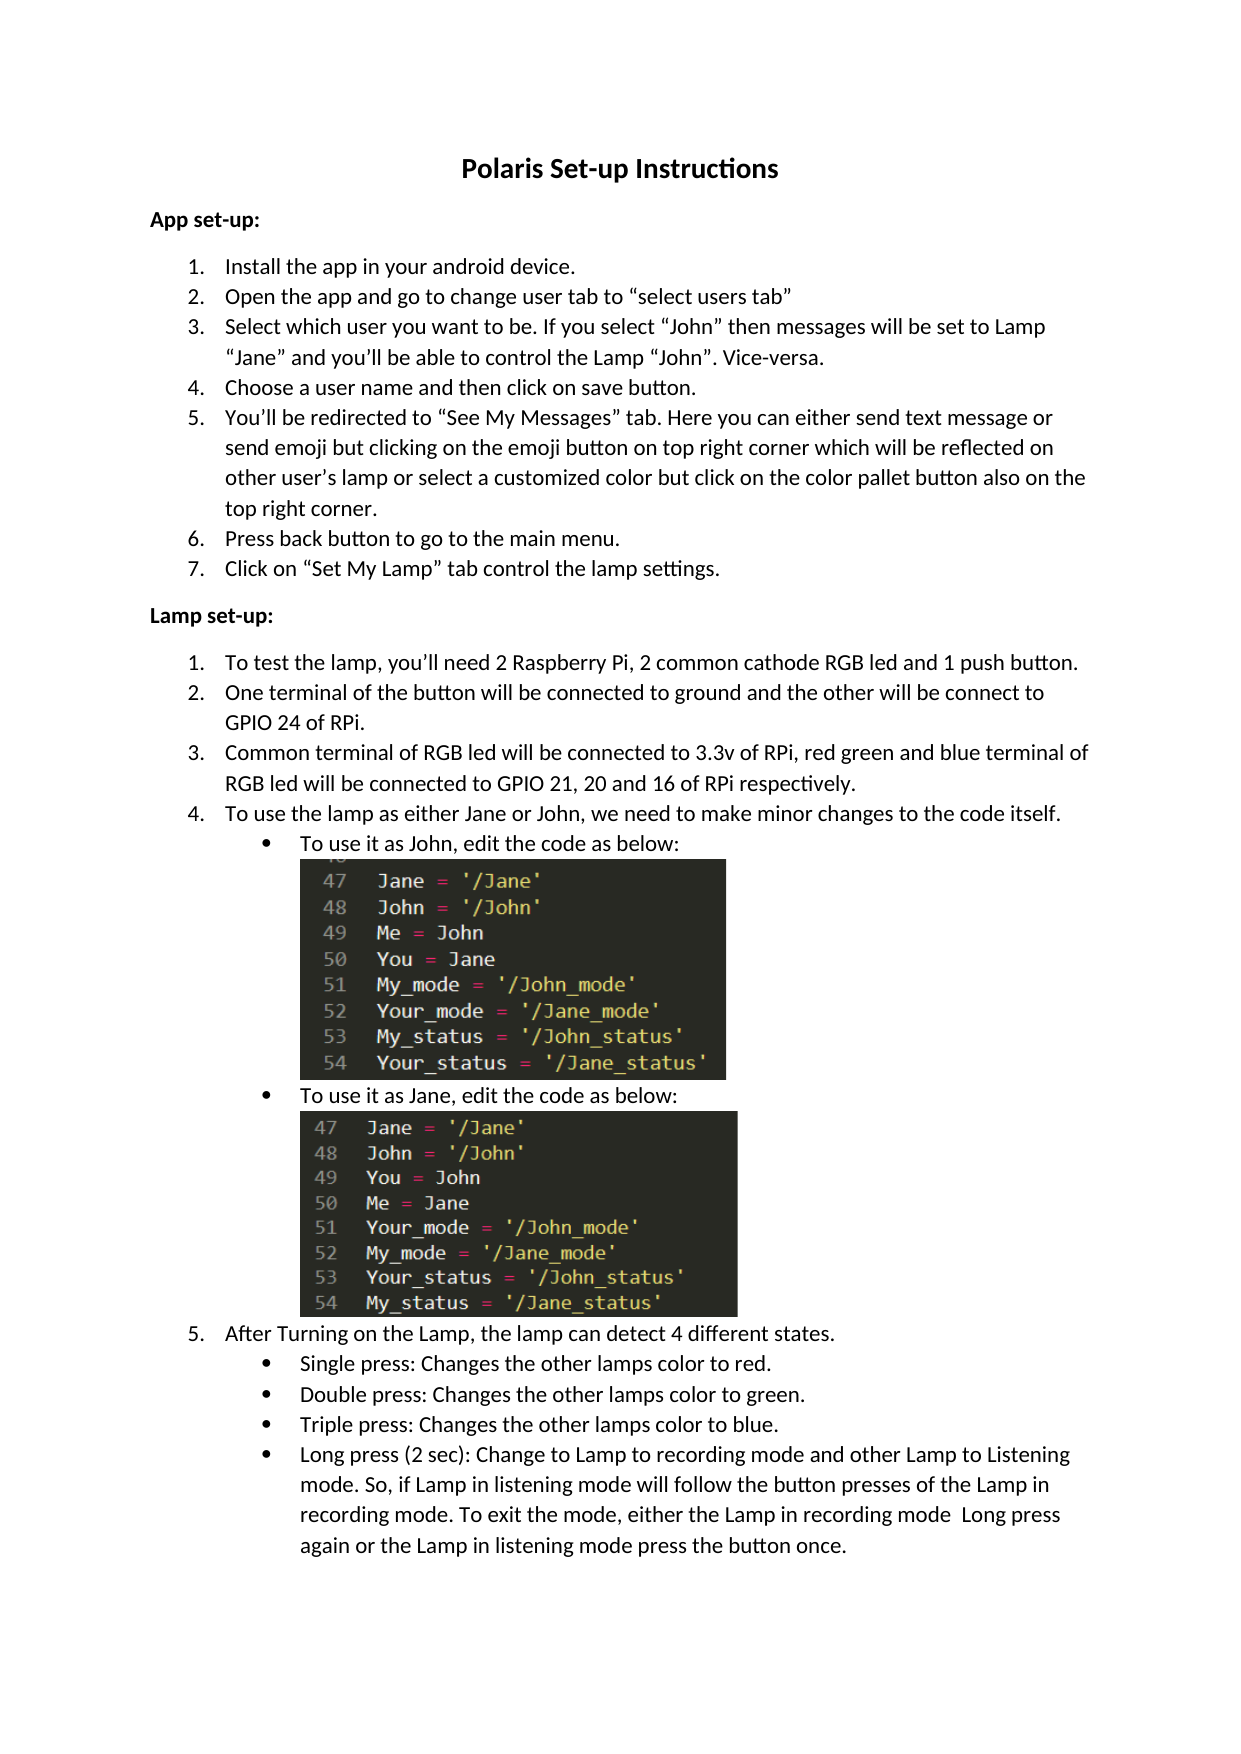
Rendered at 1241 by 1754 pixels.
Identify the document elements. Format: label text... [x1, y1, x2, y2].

picture [300, 859, 727, 1080]
list Open the app and go to change user tab to “select users tab” [187, 282, 1090, 310]
list To use the lamp as either Jane or John, we need to make minor changes to the code itself. [187, 799, 1090, 827]
list Common terminal of RGB led will be connected to 3.3v of RPi, red green and blue terminal of RGB led will be connected to GPIO 21, 20 and 16 of RPi respectively. [187, 738, 1090, 797]
list One terminal of the button will be connected to ground and the other will be connect to GPIO 24 of RPi. [187, 678, 1090, 736]
list Choose a user name and then click on save button. [187, 373, 1090, 401]
text Lamp set-up: [150, 601, 1090, 629]
text App set-up: [150, 205, 1090, 233]
list Long press (2 sec): Change to Lamp to recording mode and other Lamp to Listening mode. So, if Lamp in listening mode will follow the button presses of the Lamp in recording mode. To exit the mode, either the Lamp in recording mode Long press again or the Lamp in listening mode press the button once. [262, 1440, 1090, 1559]
list Triple press: Changes the other lamps color to blue. [262, 1410, 1090, 1438]
list Press back button to go to the main menu. [187, 524, 1090, 552]
list Double press: Changes the other lamps color to green. [262, 1380, 1090, 1408]
list To test the lamp, you’ll need 2 Raspberry Pi, 2 common cathode RGB led and 1 push button. [187, 648, 1090, 676]
picture [300, 1111, 738, 1317]
list Single press: Changes the other lamps color to red. [262, 1349, 1090, 1377]
list After Turning on the Lamp, the lamp can detect 4 different states. [187, 1319, 1090, 1347]
list Install the app in your android device. [187, 252, 1090, 280]
list Select which user you want to be. If you select “John” then messages will be set to Lamp “Jane” and you’ll be able to control the Lamp “John”. Vice-versa. [187, 312, 1090, 371]
text Polaris Set-up Instructions [150, 150, 1090, 186]
list Click on “Set My Lamp” tab control the lamp settings. [187, 554, 1090, 582]
list You’ll be redirected to “See My Messages” tab. Here you can either send text message or send emoji but clicking on the emoji button on top right corner which will be reflected on other user’s lamp or select a customized color but click on the color pallet button also on the top right corner. [187, 403, 1090, 522]
